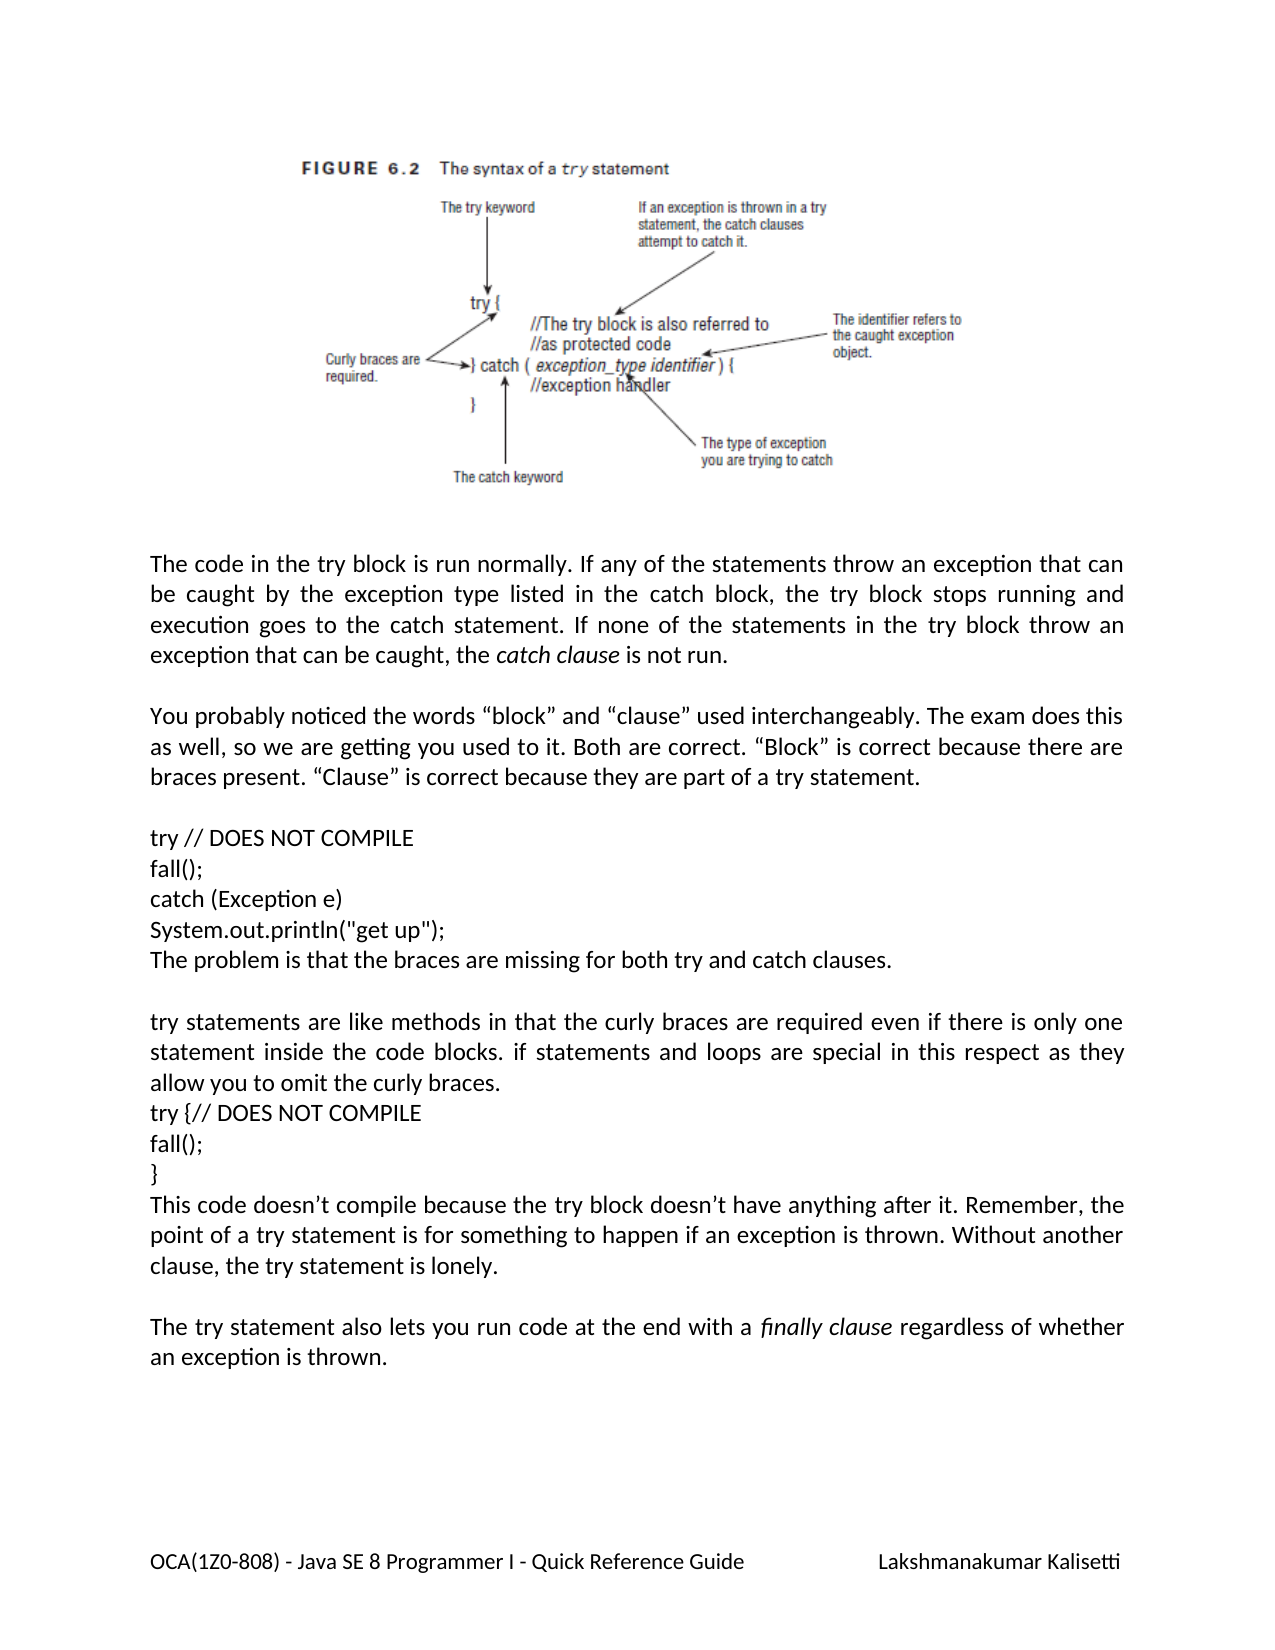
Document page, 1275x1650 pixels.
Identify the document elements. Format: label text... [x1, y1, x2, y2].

text try statements are like methods in that the curly braces are required even if there is only one statement inside the code blocks. if statements and loops are special in this respect as they allow you to omit the curly braces. [150, 1006, 1125, 1097]
text The try statement also lets you run code at the end with a finally clause regardless of whether an exception is thrown. [150, 1311, 1125, 1372]
text The problem is that the braces are missing for both try and catch clauses. [150, 944, 1125, 975]
text try // DOES NOT COMPILE [150, 822, 1125, 853]
text fall(); [150, 853, 1125, 883]
picture [290, 150, 985, 518]
text This code doesn’t compile because the try block doesn’t have anything after it. Remember, the point of a try statement is for something to happen if an exception is thrown. Without another clause, the try statement is lonely. [150, 1189, 1125, 1280]
text fall(); [150, 1128, 1125, 1158]
text } [150, 1158, 1125, 1189]
text try {// DOES NOT COMPILE [150, 1097, 1125, 1128]
text catch (Exception e) [150, 883, 1125, 914]
text System.out.println("get up"); [150, 914, 1125, 944]
text You probably noticed the words “block” and “clause” used interchangeably. The exam does this as well, so we are getting you used to it. Both are correct. “Block” is correct because there are braces present. “Clause” is correct because they are part of a try statement. [150, 700, 1125, 792]
text The code in the try block is run normally. If any of the statements throw an exception that can be caught by the exception type listed in the catch block, the try block stops running and execution goes to the catch statement. If none of the statements in the try block throw an exception that can be caught, the catch clause is not run. [150, 548, 1125, 670]
